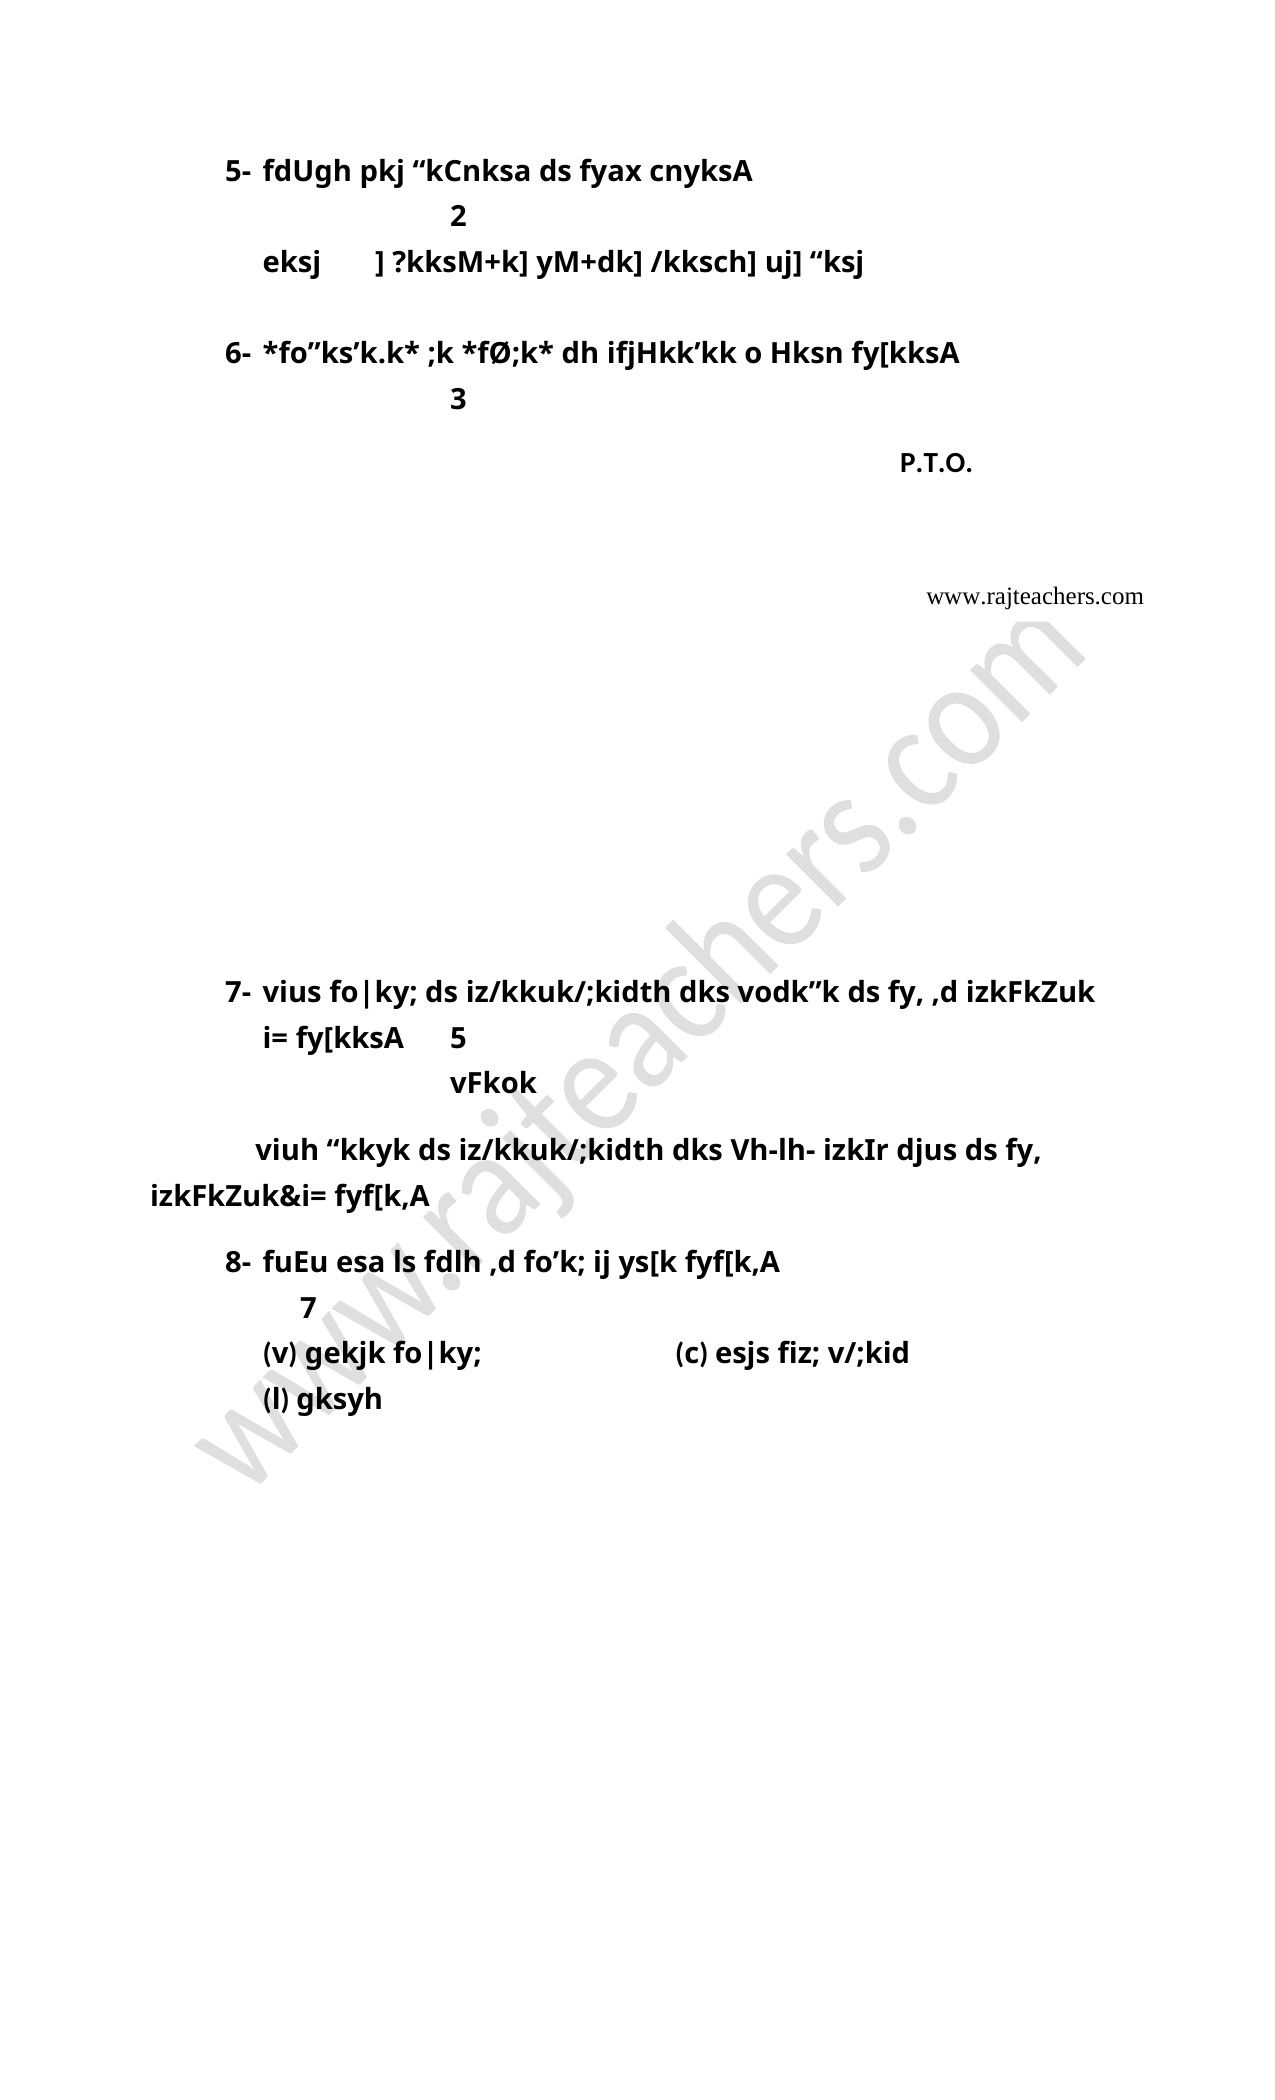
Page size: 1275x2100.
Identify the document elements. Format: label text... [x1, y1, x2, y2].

text P.T.O. [900, 444, 1125, 480]
list (v) gekjk fo|ky; (c) esjs fiz; v/;kid [262, 1333, 1125, 1372]
list fuEu esa ls fdlh ,d fo’k; ij ys[k fyf[k,A 7 [225, 1241, 1125, 1327]
text viuh “kkyk ds iz/kkuk/;kidth dks Vh-lh- izkIr djus ds fy, izkFkZuk&i= fyf[k,A [150, 1129, 1125, 1214]
list fdUgh pkj “kCnksa ds fyax cnyksA 2 [225, 150, 1125, 235]
list (l) gksyh [262, 1378, 1125, 1418]
list eksj ] ?kksM+k] yM+dk] /kksch] uj] “ksj [262, 241, 1125, 281]
list vFkok [450, 1063, 1125, 1102]
list *fo”ks’k.k* ;k *fØ;k* dh ifjHkk’kk o Hksn fy[kksA 3 [225, 332, 1125, 418]
list vius fo|ky; ds iz/kkuk/;kidth dks vodk”k ds fy, ,d izkFkZuk i= fy[kksA 5 [225, 972, 1125, 1057]
